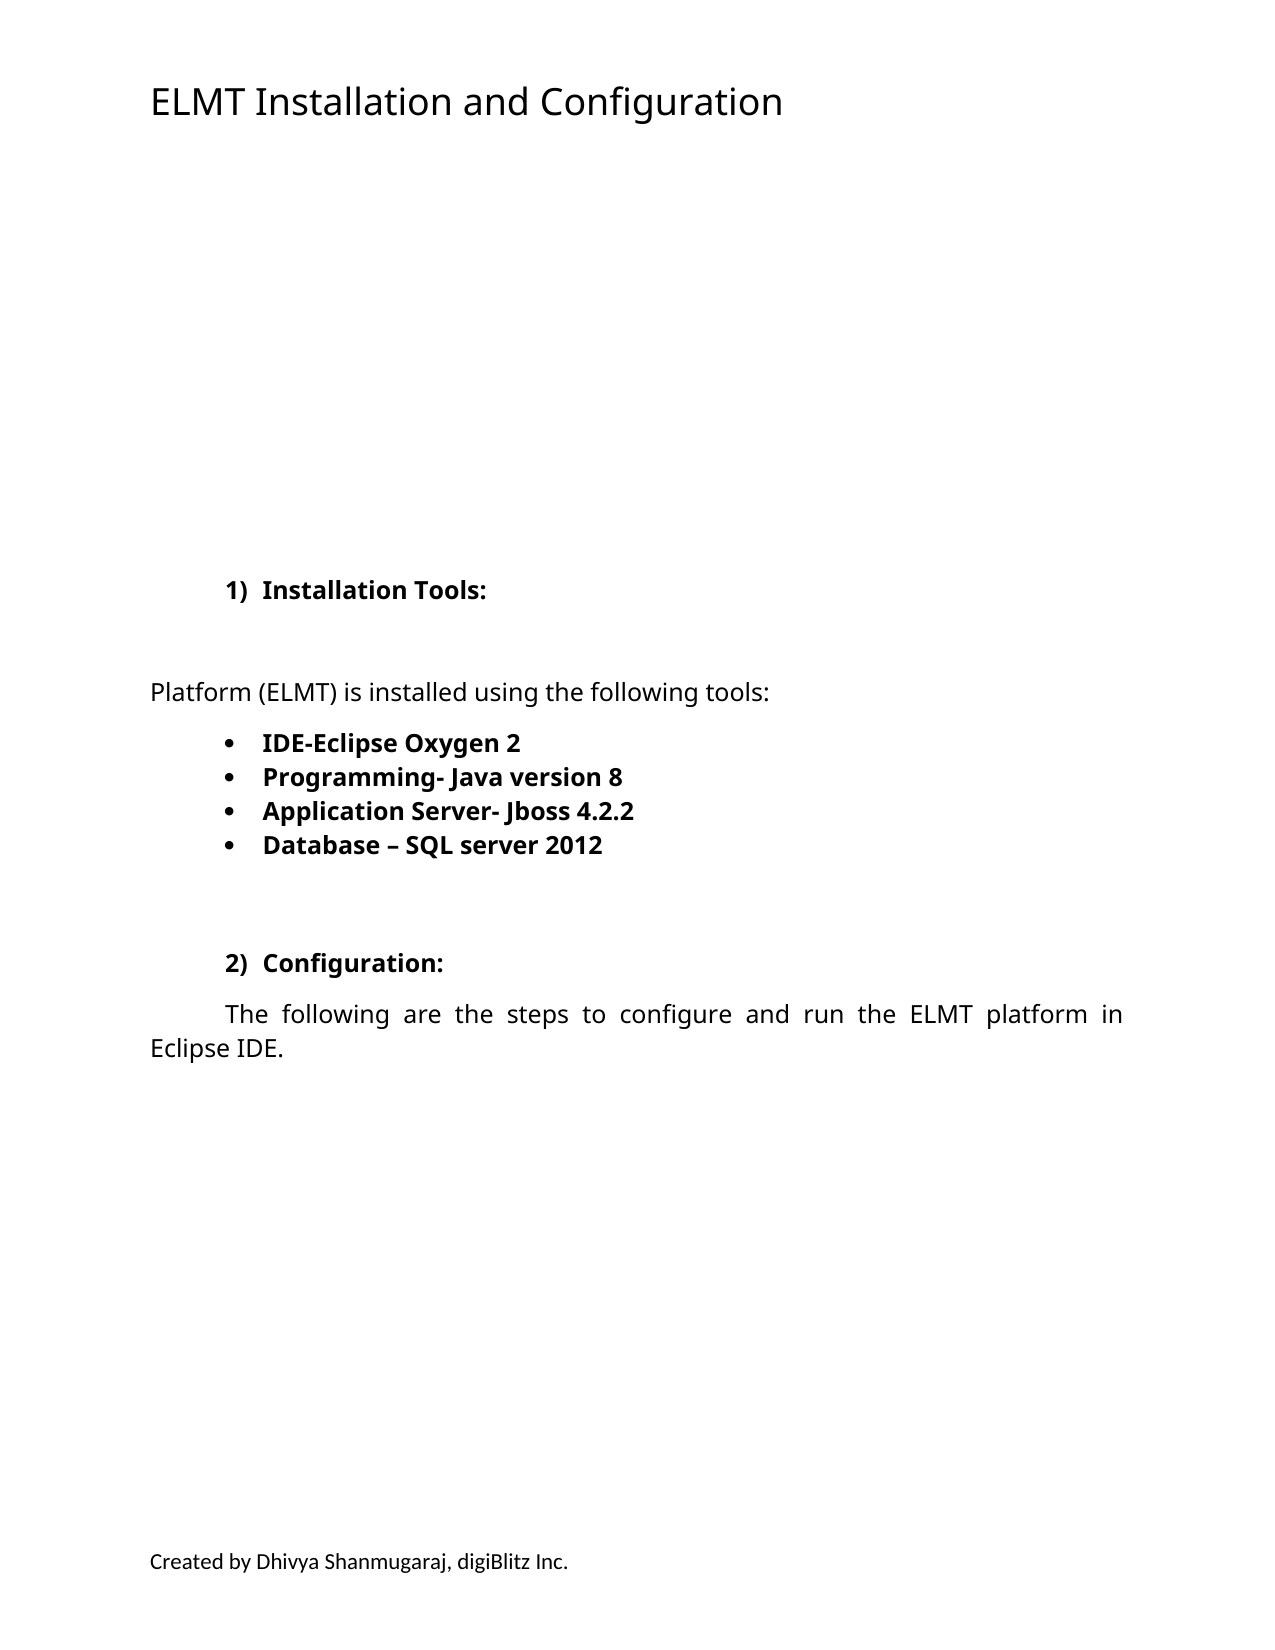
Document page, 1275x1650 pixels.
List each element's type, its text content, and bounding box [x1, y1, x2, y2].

list IDE-Eclipse Oxygen 2 [225, 725, 1125, 759]
list Programming- Java version 8 [225, 759, 1125, 793]
list Configuration: [225, 946, 1125, 980]
list Application Server- Jboss 4.2.2 [225, 793, 1125, 827]
text The following are the steps to configure and run the ELMT platform in Eclipse IDE. [150, 997, 1125, 1065]
list Database – SQL server 2012 [225, 827, 1125, 861]
list Installation Tools: [225, 573, 1125, 607]
text Platform (ELMT) is installed using the following tools: [150, 674, 1125, 708]
